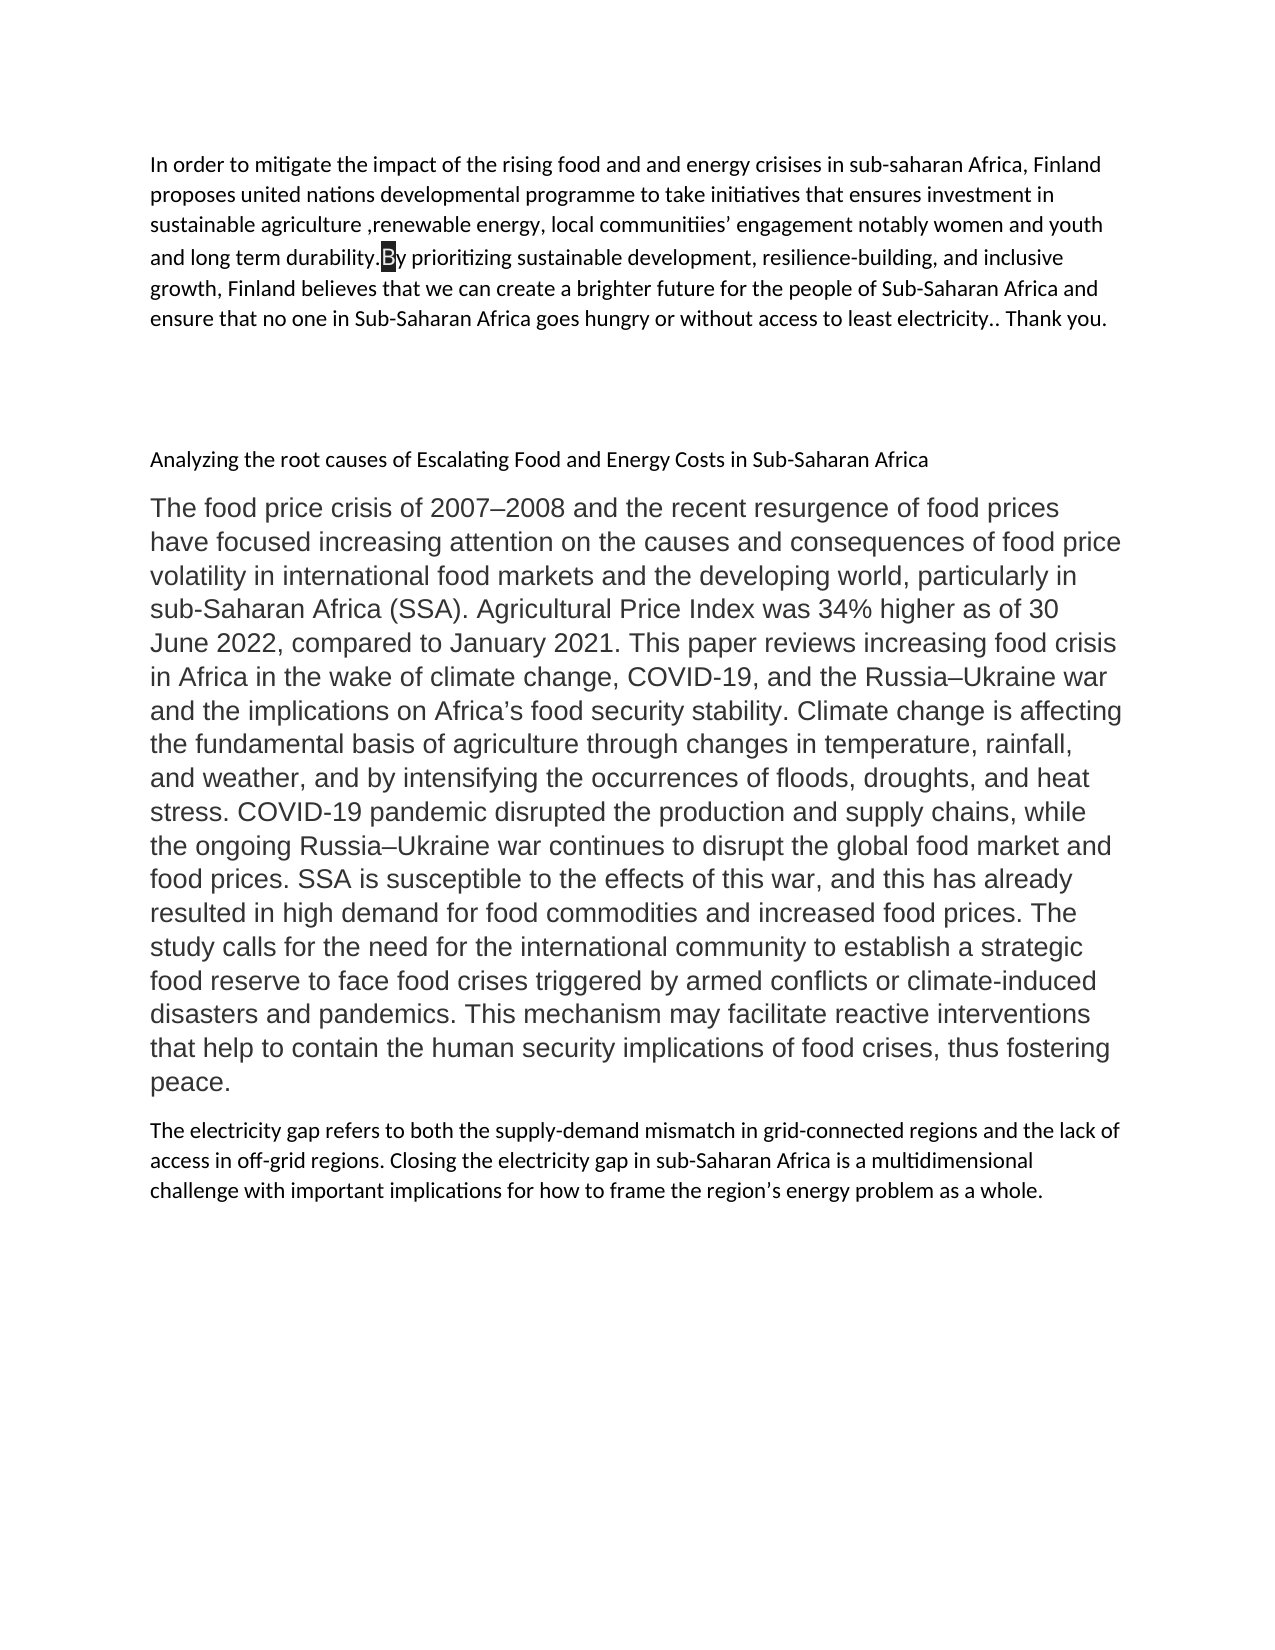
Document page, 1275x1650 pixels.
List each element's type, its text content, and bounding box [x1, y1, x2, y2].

text The food price crisis of 2007–2008 and the recent resurgence of food prices have focused increasing attention on the causes and consequences of food price volatility in international food markets and the developing world, particularly in sub-Saharan Africa (SSA). Agricultural Price Index was 34% higher as of 30 June 2022, compared to January 2021. This paper reviews increasing food crisis in Africa in the wake of climate change, COVID-19, and the Russia–Ukraine war and the implications on Africa’s food security stability. Climate change is affecting the fundamental basis of agriculture through changes in temperature, rainfall, and weather, and by intensifying the occurrences of floods, droughts, and heat stress. COVID-19 pandemic disrupted the production and supply chains, while the ongoing Russia–Ukraine war continues to disrupt the global food market and food prices. SSA is susceptible to the effects of this war, and this has already resulted in high demand for food commodities and increased food prices. The study calls for the need for the international community to establish a strategic food reserve to face food crises triggered by armed conflicts or climate-induced disasters and pandemics. This mechanism may facilitate reactive interventions that help to contain the human security implications of food crises, thus fostering peace. [150, 492, 1125, 1097]
text The electricity gap refers to both the supply-demand mismatch in grid-connected regions and the lack of access in off-grid regions. Closing the electricity gap in sub-Saharan Africa is a multidimensional challenge with important implications for how to frame the region’s energy problem as a whole. [150, 1116, 1125, 1205]
text In order to mitigate the impact of the rising food and and energy crisises in sub-saharan Africa, Finland proposes united nations developmental programme to take initiatives that ensures investment in sustainable agriculture ,renewable energy, local communitiies’ engagement notably women and youth and long term durability.By prioritizing sustainable development, resilience-building, and inclusive growth, Finland believes that we can create a brighter future for the people of Sub-Saharan Africa and ensure that no one in Sub-Saharan Africa goes hungry or without access to least electricity.. Thank you. [150, 150, 1125, 333]
text Analyzing the root causes of Escalating Food and Energy Costs in Sub-Saharan Africa [150, 445, 1125, 473]
